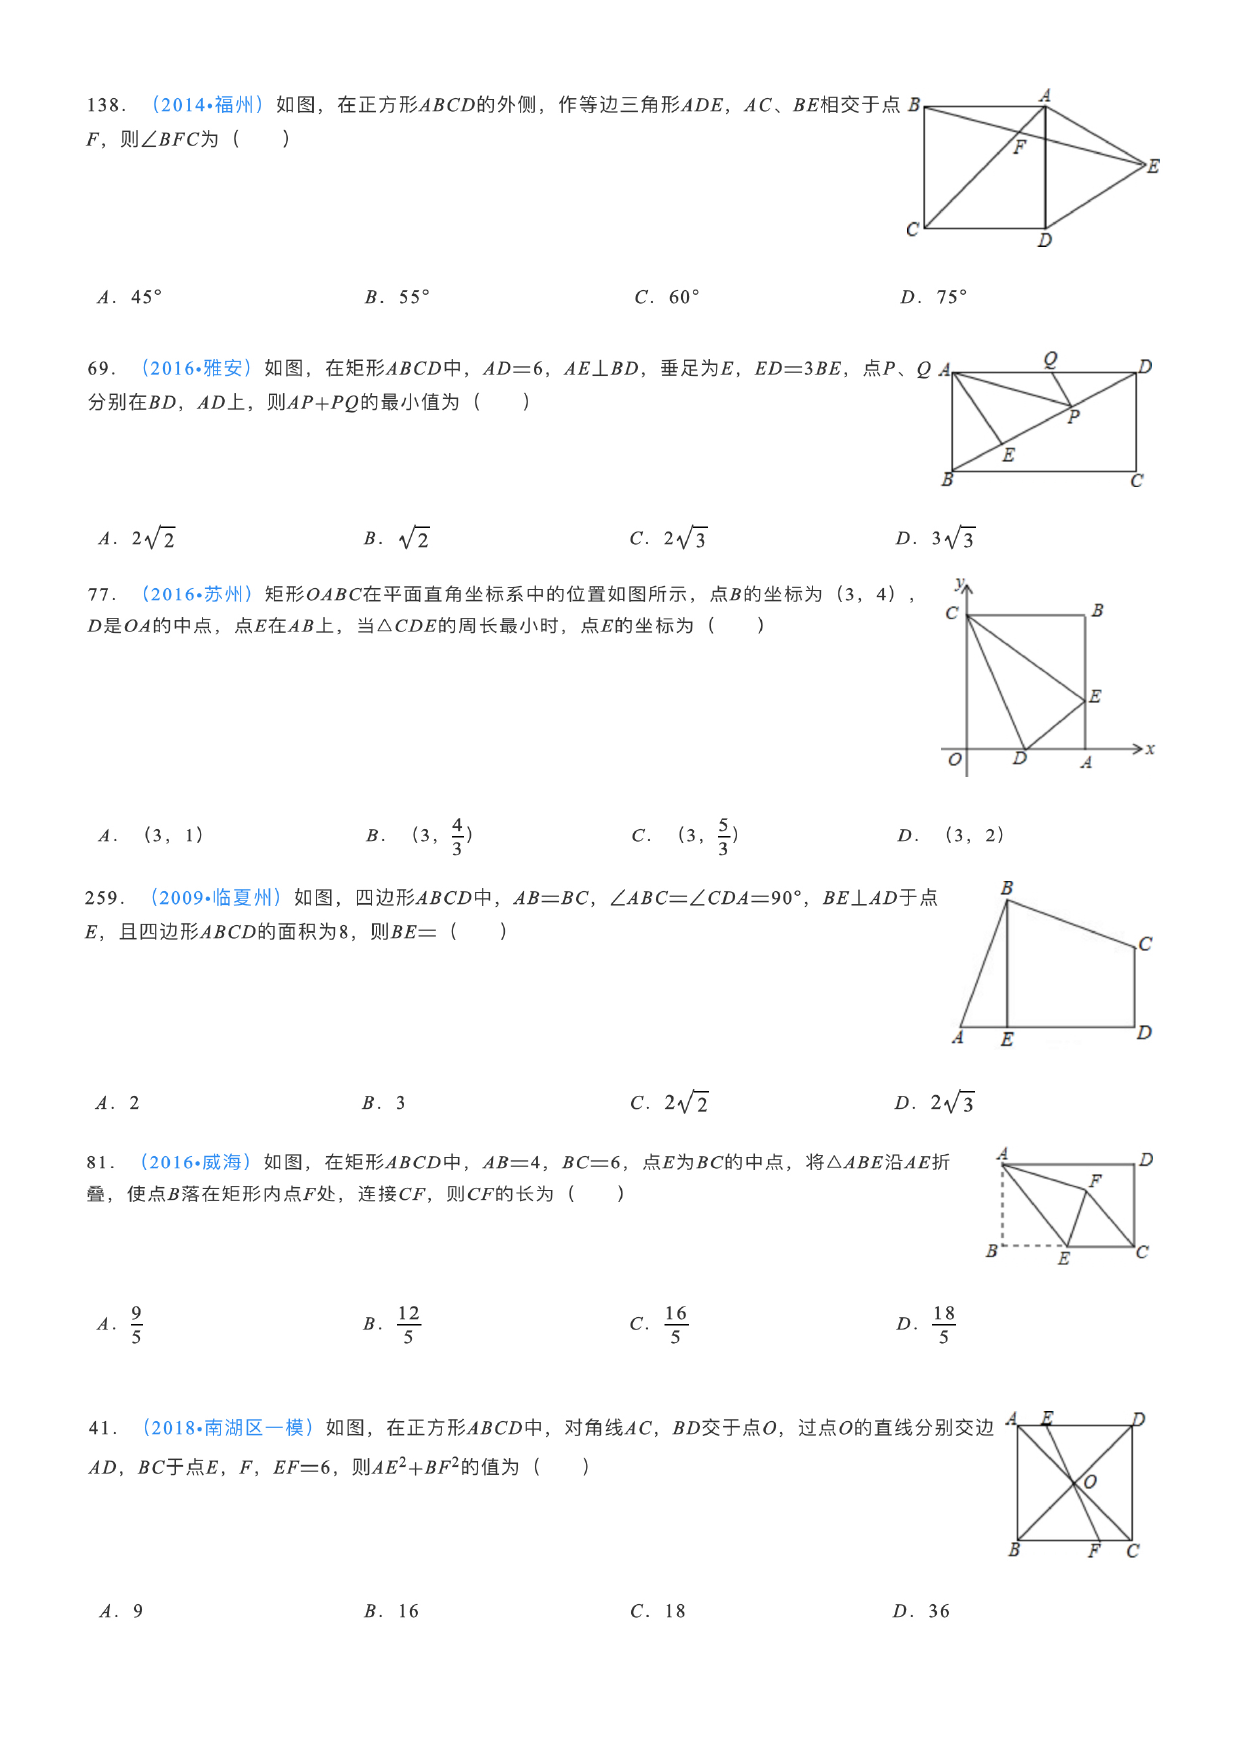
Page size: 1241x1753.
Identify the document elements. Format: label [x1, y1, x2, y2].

picture [75, 567, 1165, 861]
picture [75, 876, 1165, 1133]
picture [75, 82, 1165, 318]
picture [75, 1404, 1165, 1633]
picture [75, 347, 1165, 563]
picture [75, 1140, 1165, 1362]
